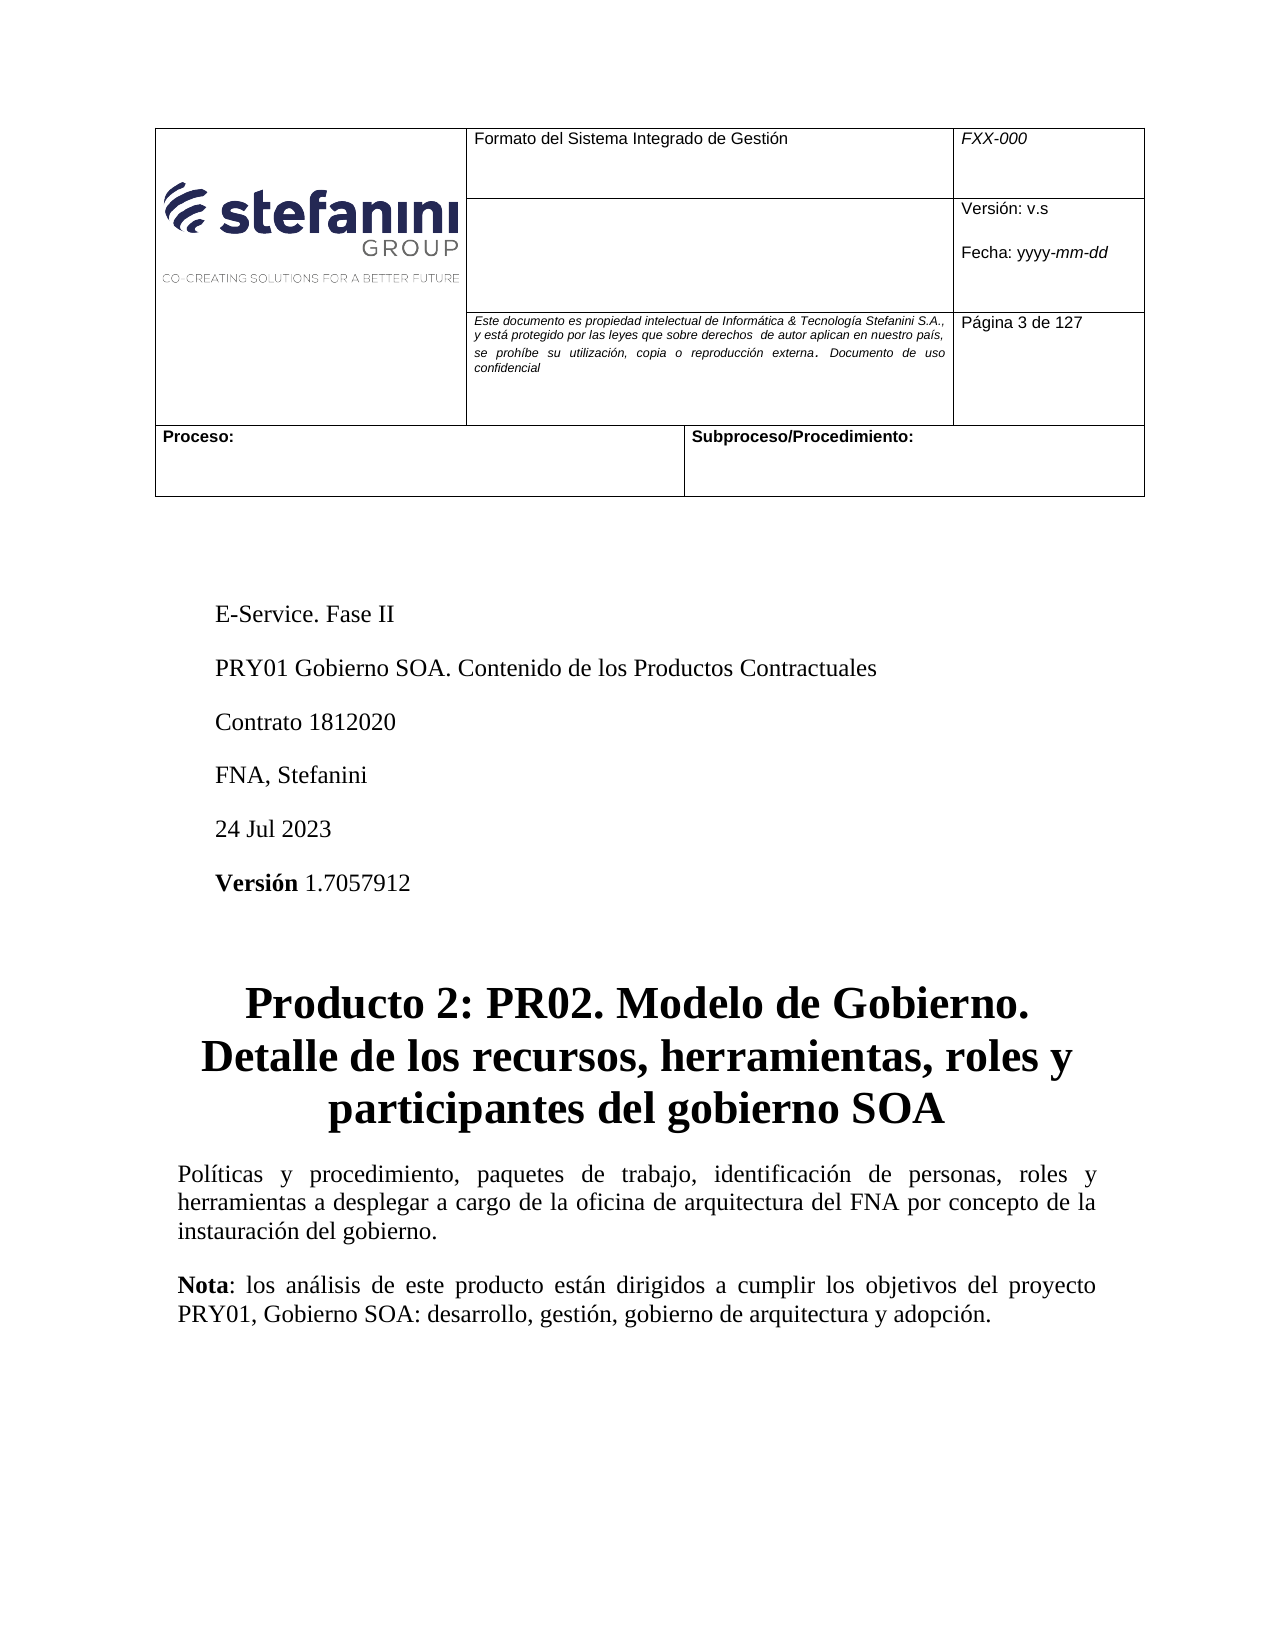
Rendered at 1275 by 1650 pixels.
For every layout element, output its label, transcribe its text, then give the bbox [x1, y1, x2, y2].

text PRY01 Gobierno SOA. Contenido de los Productos Contractuales [215, 653, 1060, 682]
text FNA, Stefanini [215, 761, 1060, 789]
subtitle Producto 2: PR02. Modelo de Gobierno. Detalle de los recursos, herramientas, roles y participantes del gobierno SOA [177, 976, 1098, 1134]
text Nota: los análisis de este producto están dirigidos a cumplir los objetivos del proyecto PRY01, Gobierno SOA: desarrollo, gestión, gobierno de arquitectura y adopción. [177, 1270, 1098, 1327]
text E-Service. Fase II [215, 599, 1060, 628]
text Versión 1.7057912 [215, 868, 1060, 897]
text Contrato 1812020 [215, 707, 1060, 736]
text Políticas y procedimiento, paquetes de trabajo, identificación de personas, roles y herramientas a desplegar a cargo de la oficina de arquitectura del FNA por concepto de la instauración del gobierno. [177, 1159, 1098, 1245]
text 24 Jul 2023 [215, 814, 1060, 843]
picture [162, 182, 460, 286]
